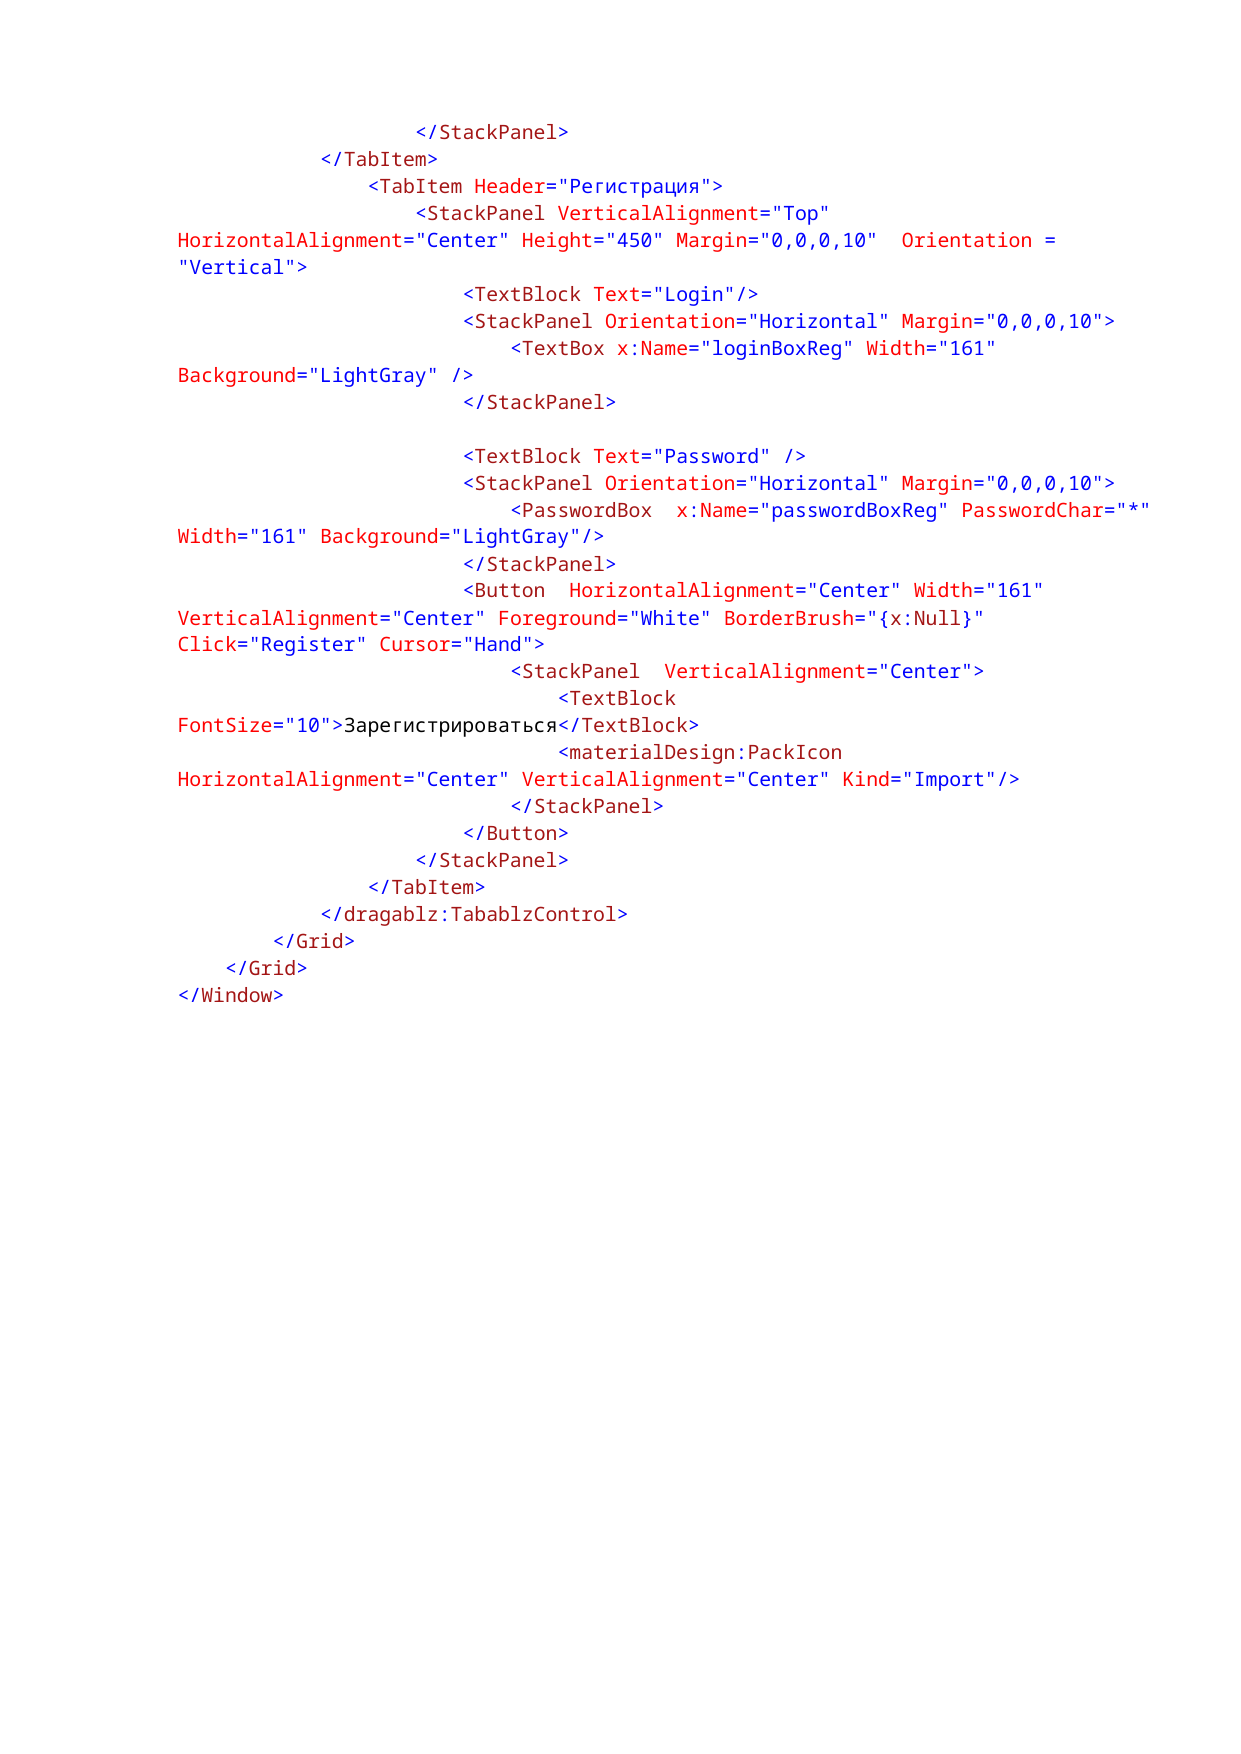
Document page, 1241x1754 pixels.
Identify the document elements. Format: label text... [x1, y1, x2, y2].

text </Button> [177, 819, 1152, 847]
text <StackPanel VerticalAlignment="Center"> [177, 658, 1152, 685]
text </Grid> [177, 927, 1152, 954]
text </StackPanel> [177, 388, 1152, 415]
text </dragablz:TabablzControl> [177, 901, 1152, 927]
text </TabItem> [177, 873, 1152, 901]
text </StackPanel> [177, 118, 1152, 145]
text <TabItem Header="Регистрация"> [177, 172, 1152, 199]
text <StackPanel Orientation="Horizontal" Margin="0,0,0,10"> [177, 307, 1152, 334]
text </StackPanel> [177, 847, 1152, 873]
text <StackPanel VerticalAlignment="Top" HorizontalAlignment="Center" Height="450" Margin="0,0,0,10" Orientation = "Vertical"> [177, 199, 1152, 280]
text </Window> [177, 981, 1152, 1008]
text <StackPanel Orientation="Horizontal" Margin="0,0,0,10"> [177, 469, 1152, 496]
text <TextBlock Text="Login"/> [177, 280, 1152, 307]
text </StackPanel> [177, 793, 1152, 819]
text <TextBlock FontSize="10">Зарегистрироваться</TextBlock> [177, 685, 1152, 739]
text <TextBlock Text="Password" /> [177, 442, 1152, 469]
text </TabItem> [177, 145, 1152, 172]
text <TextBox x:Name="loginBoxReg" Width="161" Background="LightGray" /> [177, 334, 1152, 388]
text </Grid> [177, 954, 1152, 981]
text <Button HorizontalAlignment="Center" Width="161" VerticalAlignment="Center" Foreground="White" BorderBrush="{x:Null}" Click="Register" Cursor="Hand"> [177, 577, 1152, 658]
text <PasswordBox x:Name="passwordBoxReg" PasswordChar="*" Width="161" Background="LightGray"/> [177, 496, 1152, 550]
text <materialDesign:PackIcon HorizontalAlignment="Center" VerticalAlignment="Center" Kind="Import"/> [177, 739, 1152, 793]
text </StackPanel> [177, 550, 1152, 577]
